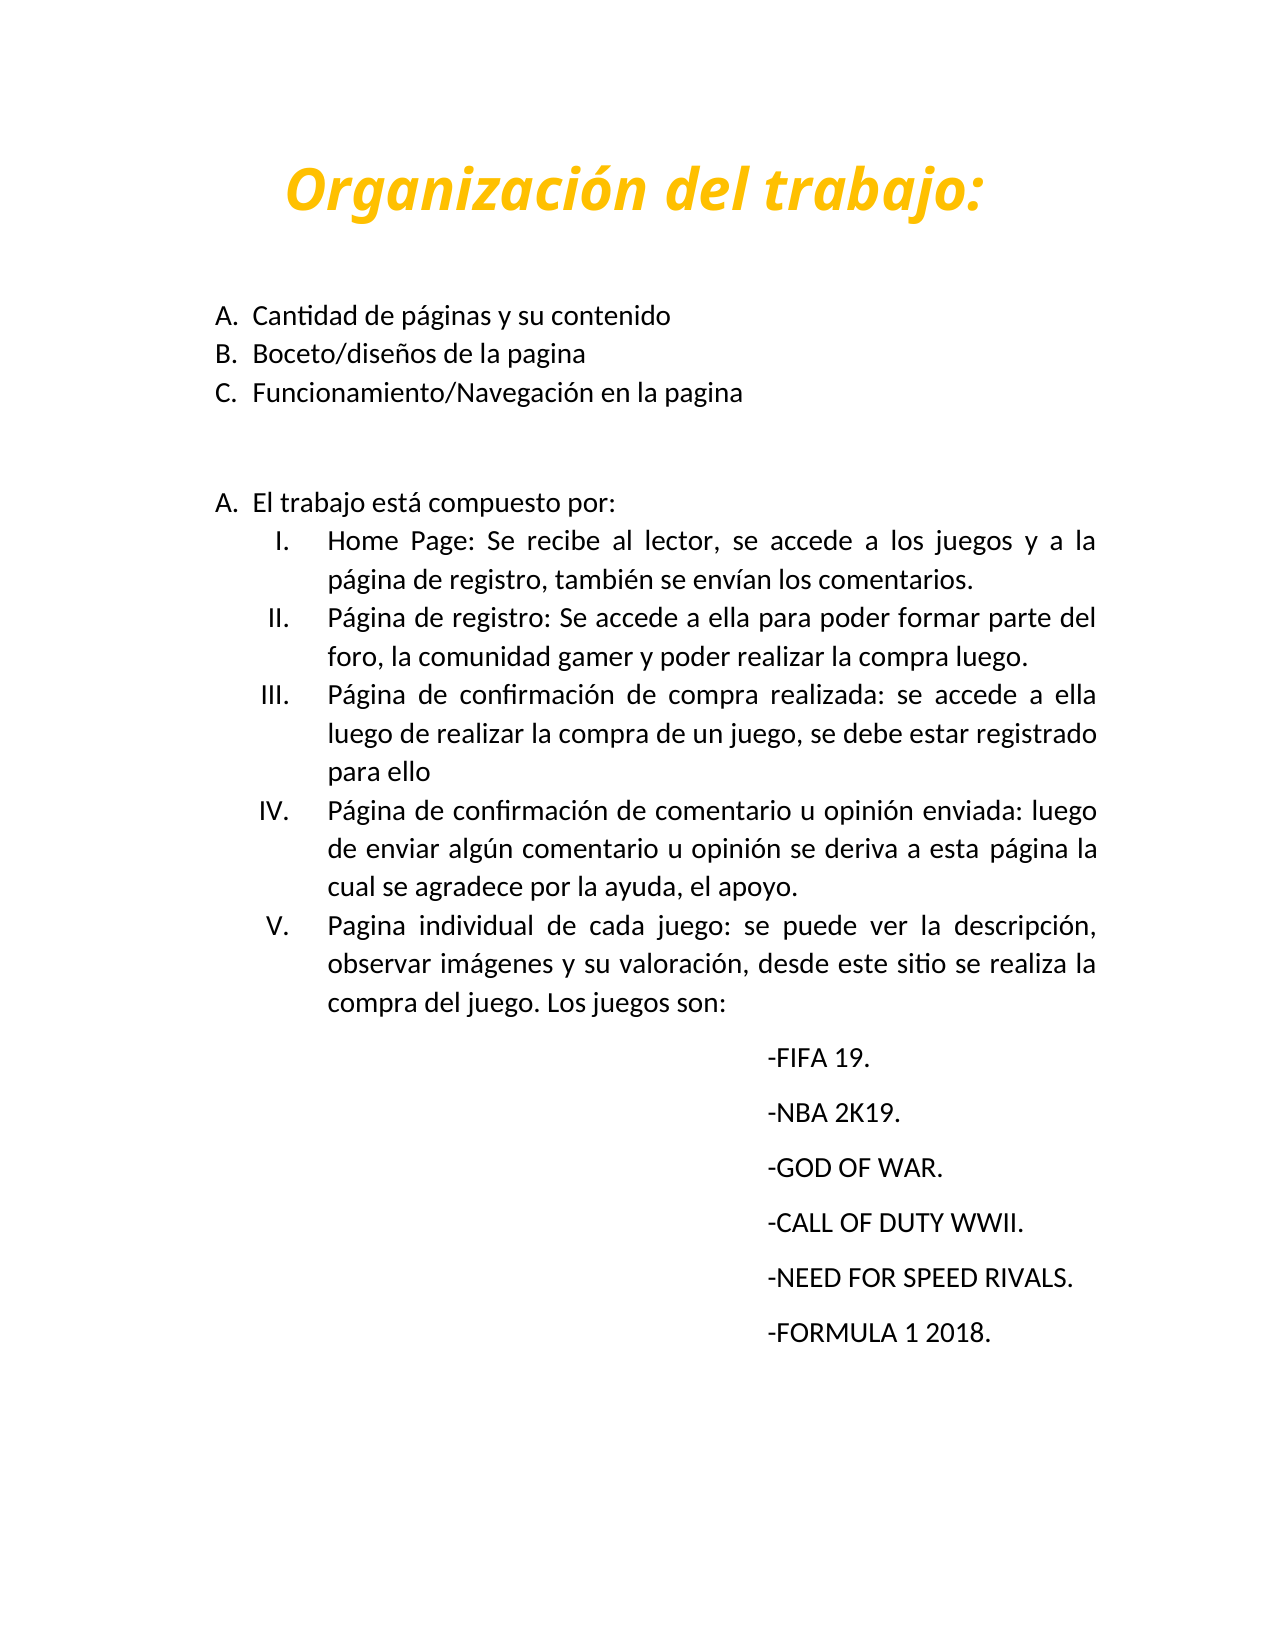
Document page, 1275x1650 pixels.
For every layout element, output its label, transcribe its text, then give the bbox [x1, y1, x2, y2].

list Página de registro: Se accede a ella para poder formar parte del foro, la comunidad gamer y poder realizar la compra luego. [290, 599, 1098, 673]
list Funcionamiento/Navegación en la pagina [215, 374, 1098, 409]
text -CALL OF DUTY WWII. [693, 1204, 1098, 1240]
list Página de confirmación de compra realizada: se accede a ella luego de realizar la compra de un juego, se debe estar registrado para ello [290, 676, 1098, 789]
list Boceto/diseños de la pagina [215, 335, 1098, 371]
list Página de confirmación de comentario u opinión enviada: luego de enviar algún comentario u opinión se deriva a esta página la cual se agradece por la ayuda, el apoyo. [290, 792, 1098, 904]
text -FORMULA 1 2018. [693, 1314, 1098, 1350]
list El trabajo está compuesto por: [215, 484, 1098, 520]
list Cantidad de páginas y su contenido [215, 297, 1098, 333]
text Organización del trabajo: [177, 148, 1098, 227]
text -NBA 2K19. [693, 1094, 1098, 1129]
text -NEED FOR SPEED RIVALS. [693, 1259, 1098, 1295]
list Home Page: Se recibe al lector, se accede a los juegos y a la página de registro, también se envían los comentarios. [290, 522, 1098, 597]
text -GOD OF WAR. [693, 1149, 1098, 1185]
list Pagina individual de cada juego: se puede ver la descripción, observar imágenes y su valoración, desde este sitio se realiza la compra del juego. Los juegos son: [290, 907, 1098, 1019]
text -FIFA 19. [693, 1039, 1098, 1074]
